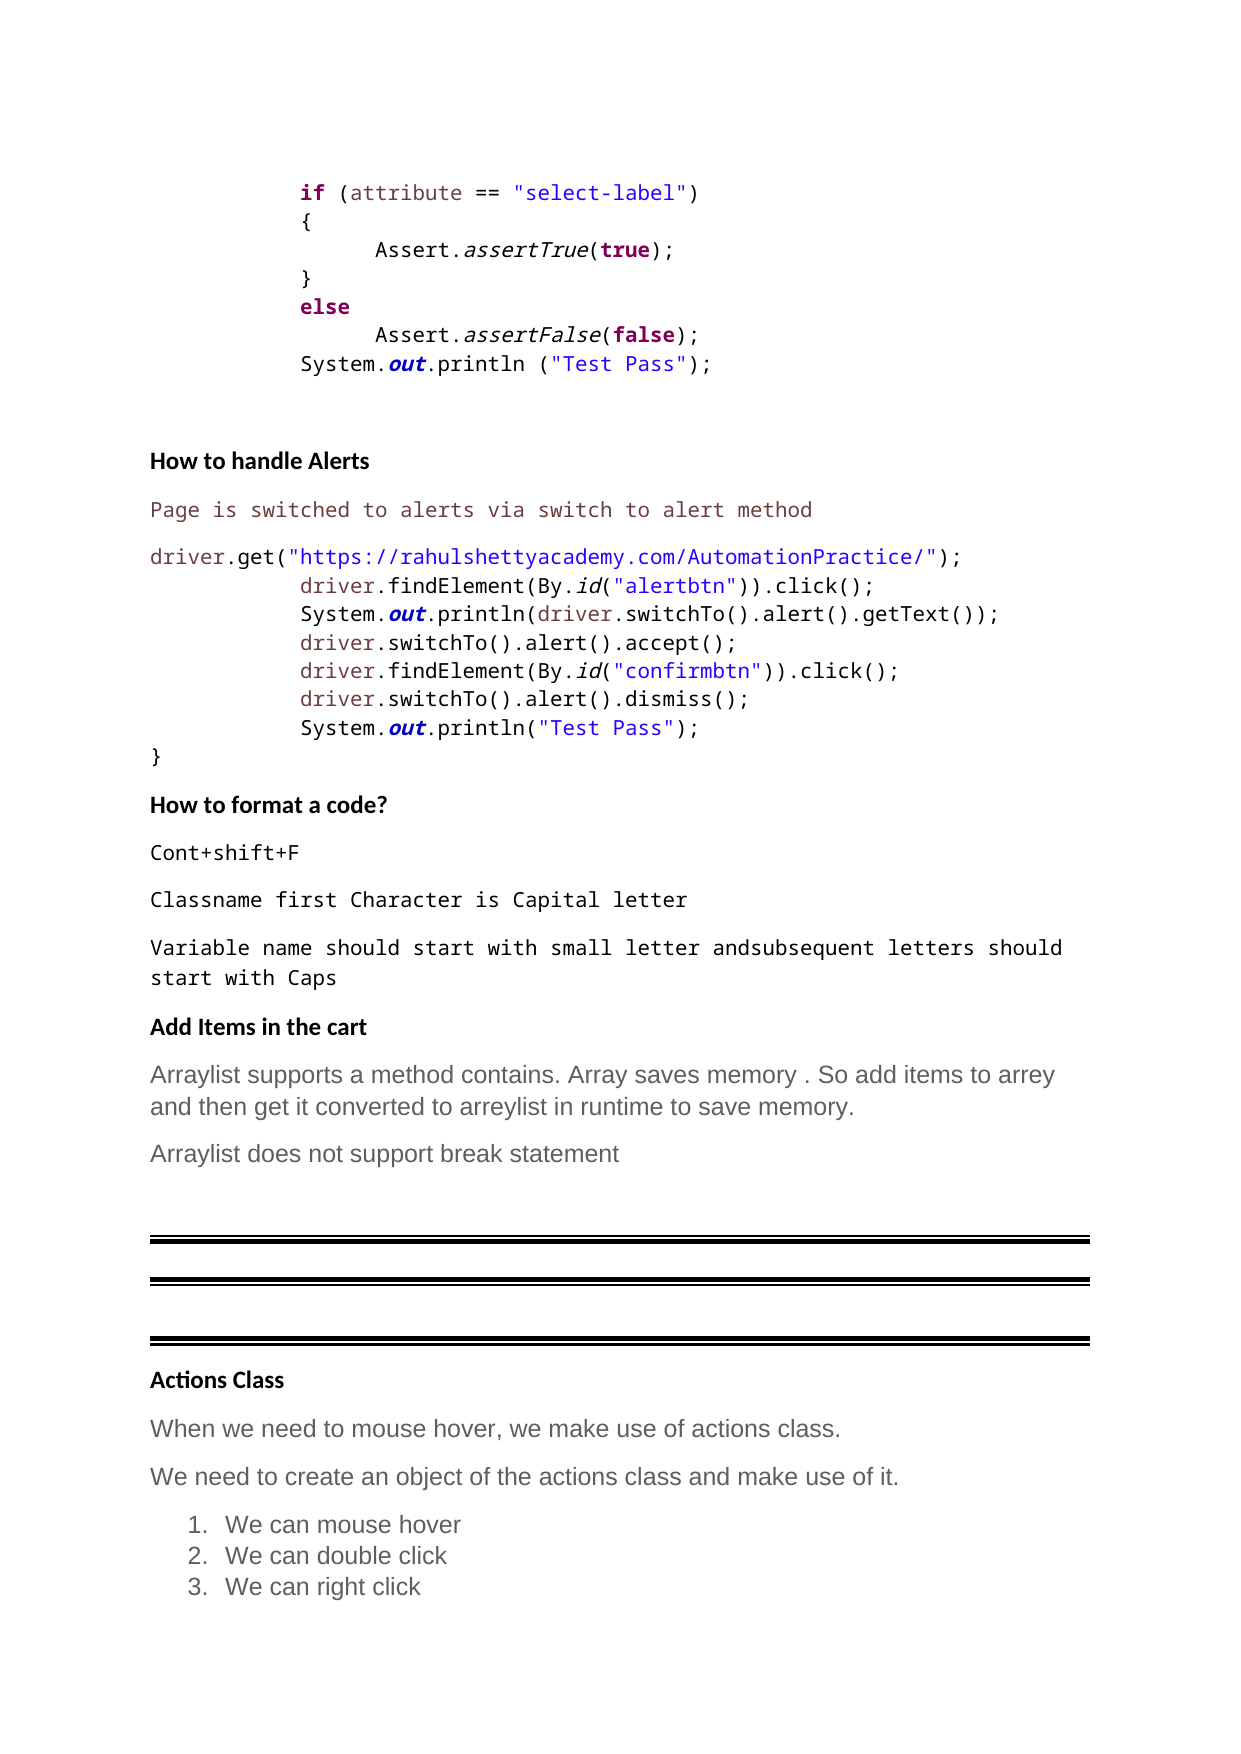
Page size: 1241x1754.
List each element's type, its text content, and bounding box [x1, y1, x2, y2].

text System.out.println ("Test Pass"); [150, 349, 1090, 377]
text driver.get("https://rahulshettyacademy.com/AutomationPractice/"); [150, 542, 1090, 571]
text Page is switched to alerts via switch to alert method [150, 495, 1090, 523]
text Arraylist supports a method contains. Array saves memory . So add items to arrey and then get it converted to arreylist in runtime to save memory. [150, 1060, 1090, 1120]
text Actions Class [150, 1365, 1090, 1395]
text Assert.assertFalse(false); [150, 320, 1090, 349]
text Classname first Character is Capital letter [150, 886, 1090, 914]
text When we need to mouse hover, we make use of actions class. [150, 1414, 1090, 1443]
text Add Items in the cart [150, 1011, 1090, 1041]
text System.out.println("Test Pass"); [150, 713, 1090, 741]
text { [150, 206, 1090, 235]
text driver.switchTo().alert().dismiss(); [150, 684, 1090, 713]
text We need to create an object of the actions class and make use of it. [150, 1462, 1090, 1491]
list We can right click [187, 1572, 1090, 1601]
text else [150, 292, 1090, 320]
text How to handle Alerts [150, 446, 1090, 476]
text How to format a code? [150, 789, 1090, 819]
text Cont+shift+F [150, 838, 1090, 867]
text driver.switchTo().alert().accept(); [150, 628, 1090, 656]
text } [150, 741, 1090, 770]
text Assert.assertTrue(true); [150, 235, 1090, 263]
text driver.findElement(By.id("alertbtn")).click(); [150, 571, 1090, 599]
text System.out.println(driver.switchTo().alert().getText()); [150, 599, 1090, 628]
text } [150, 263, 1090, 292]
text driver.findElement(By.id("confirmbtn")).click(); [150, 656, 1090, 684]
list We can double click [187, 1541, 1090, 1569]
text if (attribute == "select-label") [150, 178, 1090, 206]
list We can mouse hover [187, 1510, 1090, 1538]
text Arraylist does not support break statement [150, 1139, 1090, 1168]
text Variable name should start with small letter andsubsequent letters should start with Caps [150, 933, 1090, 992]
